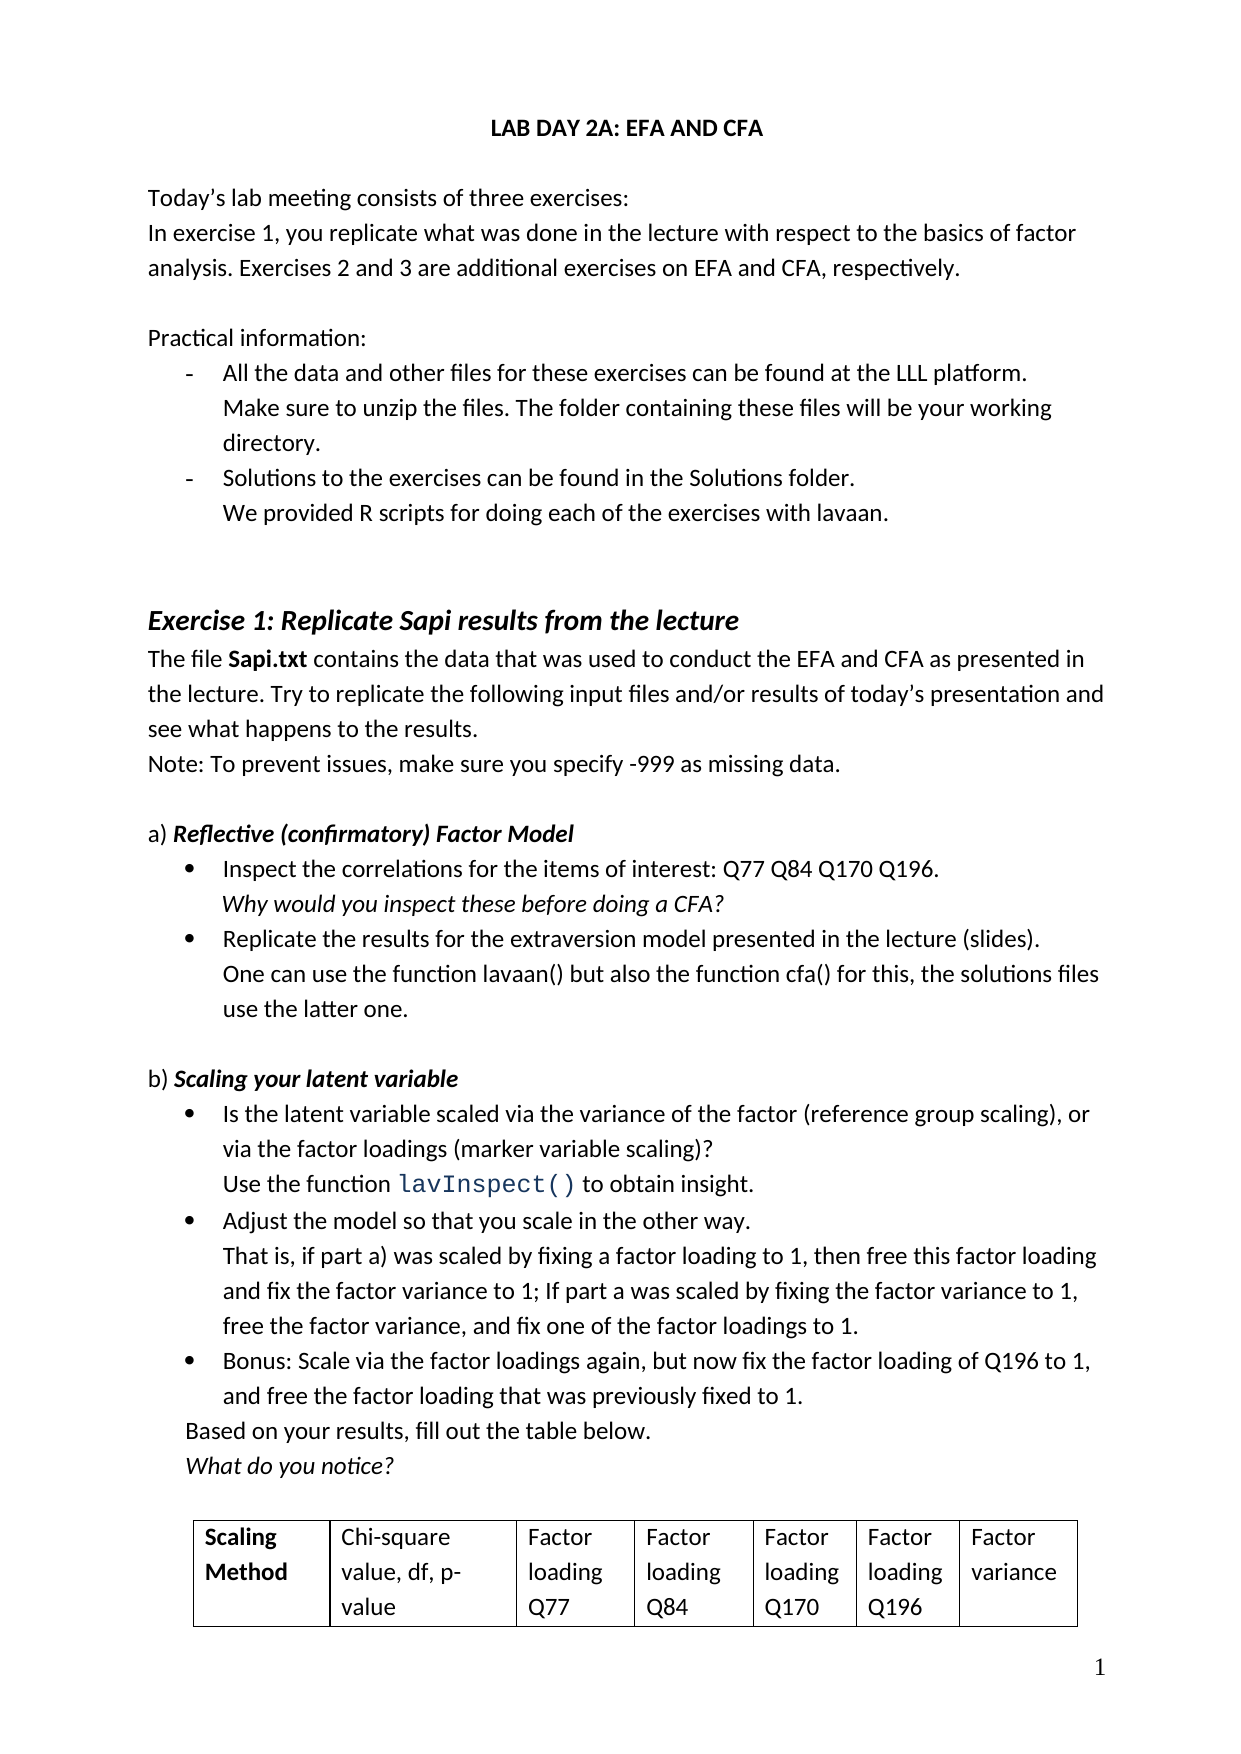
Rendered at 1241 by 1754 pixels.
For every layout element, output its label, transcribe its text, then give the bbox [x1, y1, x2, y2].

text In exercise 1, you replicate what was done in the lecture with respect to the basics of factor analysis. Exercises 2 and 3 are additional exercises on EFA and CFA, respectively. [148, 217, 1106, 283]
text Lab Day 2a: EFA and CFA [148, 112, 1106, 143]
table_header Factor loading Q196 [857, 1521, 959, 1626]
text Based on your results, fill out the table below. [185, 1415, 1106, 1445]
list Solutions to the exercises can be found in the Solutions folder. [185, 462, 1106, 493]
text b) Scaling your latent variable [148, 1063, 1106, 1094]
list We provided R scripts for doing each of the exercises with lavaan. [223, 497, 1106, 528]
list Inspect the correlations for the items of interest: Q77 Q84 Q170 Q196. [185, 853, 1106, 884]
table_header Scaling Method [194, 1521, 329, 1626]
text Why would you inspect these before doing a CFA? [148, 888, 1106, 919]
table_header Factor loading Q84 [635, 1521, 753, 1626]
table_header Factor variance [960, 1521, 1077, 1626]
table_header Factor loading Q170 [754, 1521, 856, 1626]
text The file Sapi.txt contains the data that was used to conduct the EFA and CFA as presented in the lecture. Try to replicate the following input files and/or results of today’s presentation and see what happens to the results. [148, 643, 1106, 744]
table_header Factor loading Q77 [517, 1521, 634, 1626]
text a) Reflective (confirmatory) Factor Model [148, 818, 1106, 849]
text Practical information: [148, 322, 1106, 353]
list Replicate the results for the extraversion model presented in the lecture (slides). [185, 923, 1106, 954]
text Today’s lab meeting consists of three exercises: [148, 182, 1106, 213]
list Adjust the model so that you scale in the other way. [185, 1205, 1106, 1235]
text Note: To prevent issues, make sure you specify -999 as missing data. [148, 748, 1106, 779]
list That is, if part a) was scaled by fixing a factor loading to 1, then free this factor loading and fix the factor variance to 1; If part a was scaled by fixing the factor variance to 1, free the factor variance, and fix one of the factor loadings to 1. [223, 1240, 1106, 1340]
text Exercise 1: Replicate Sapi results from the lecture [148, 602, 1106, 638]
list One can use the function lavaan() but also the function cfa() for this, the solutions files use the latter one. [223, 958, 1106, 1024]
list Is the latent variable scaled via the variance of the factor (reference group scaling), or via the factor loadings (marker variable scaling)? [185, 1098, 1106, 1164]
list Use the function lavInspect() to obtain insight. [223, 1168, 1106, 1200]
list All the data and other files for these exercises can be found at the LLL platform. [185, 357, 1106, 388]
list Bonus: Scale via the factor loadings again, but now fix the factor loading of Q196 to 1, and free the factor loading that was previously fixed to 1. [185, 1345, 1106, 1410]
text What do you notice? [185, 1450, 1106, 1480]
table_header Chi-square value, df, p-value [331, 1521, 516, 1626]
list Make sure to unzip the files. The folder containing these files will be your working directory. [223, 392, 1106, 458]
